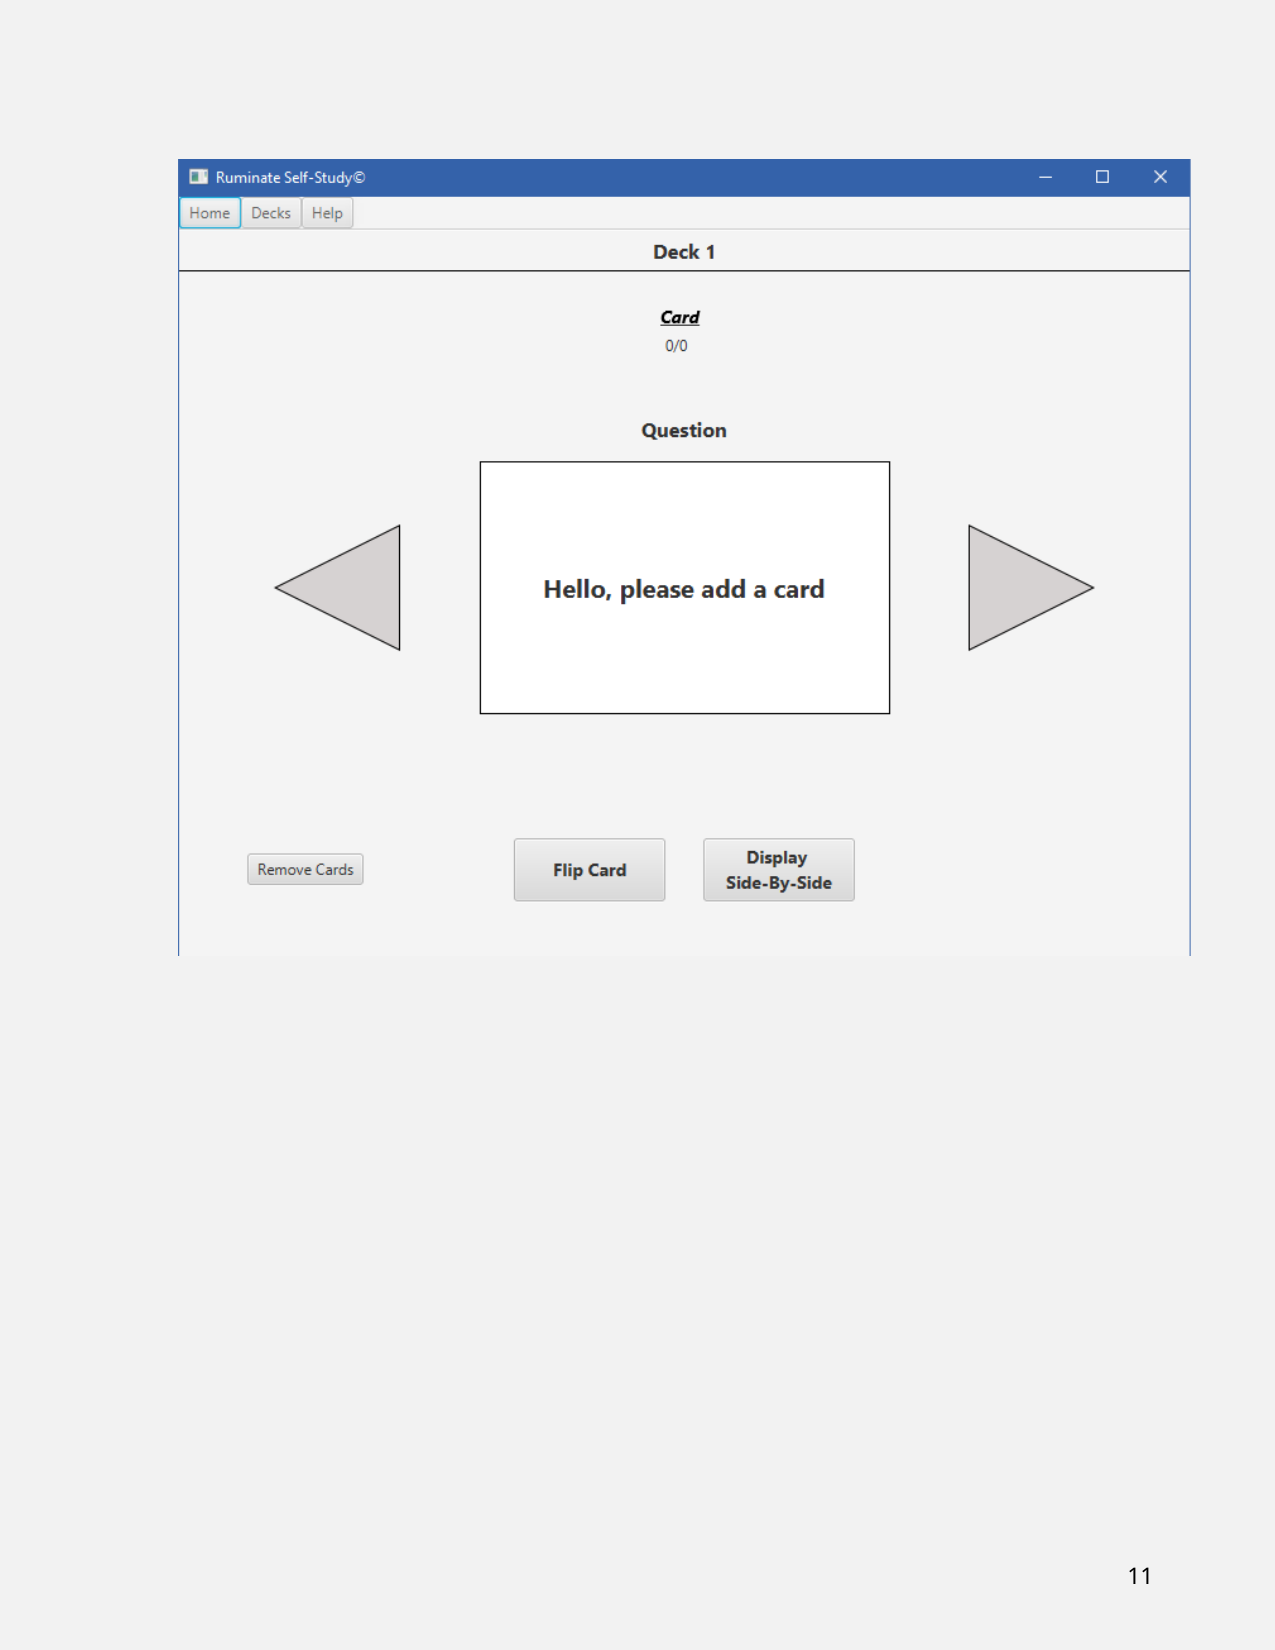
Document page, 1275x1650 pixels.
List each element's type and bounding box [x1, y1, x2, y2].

picture [178, 159, 1191, 956]
